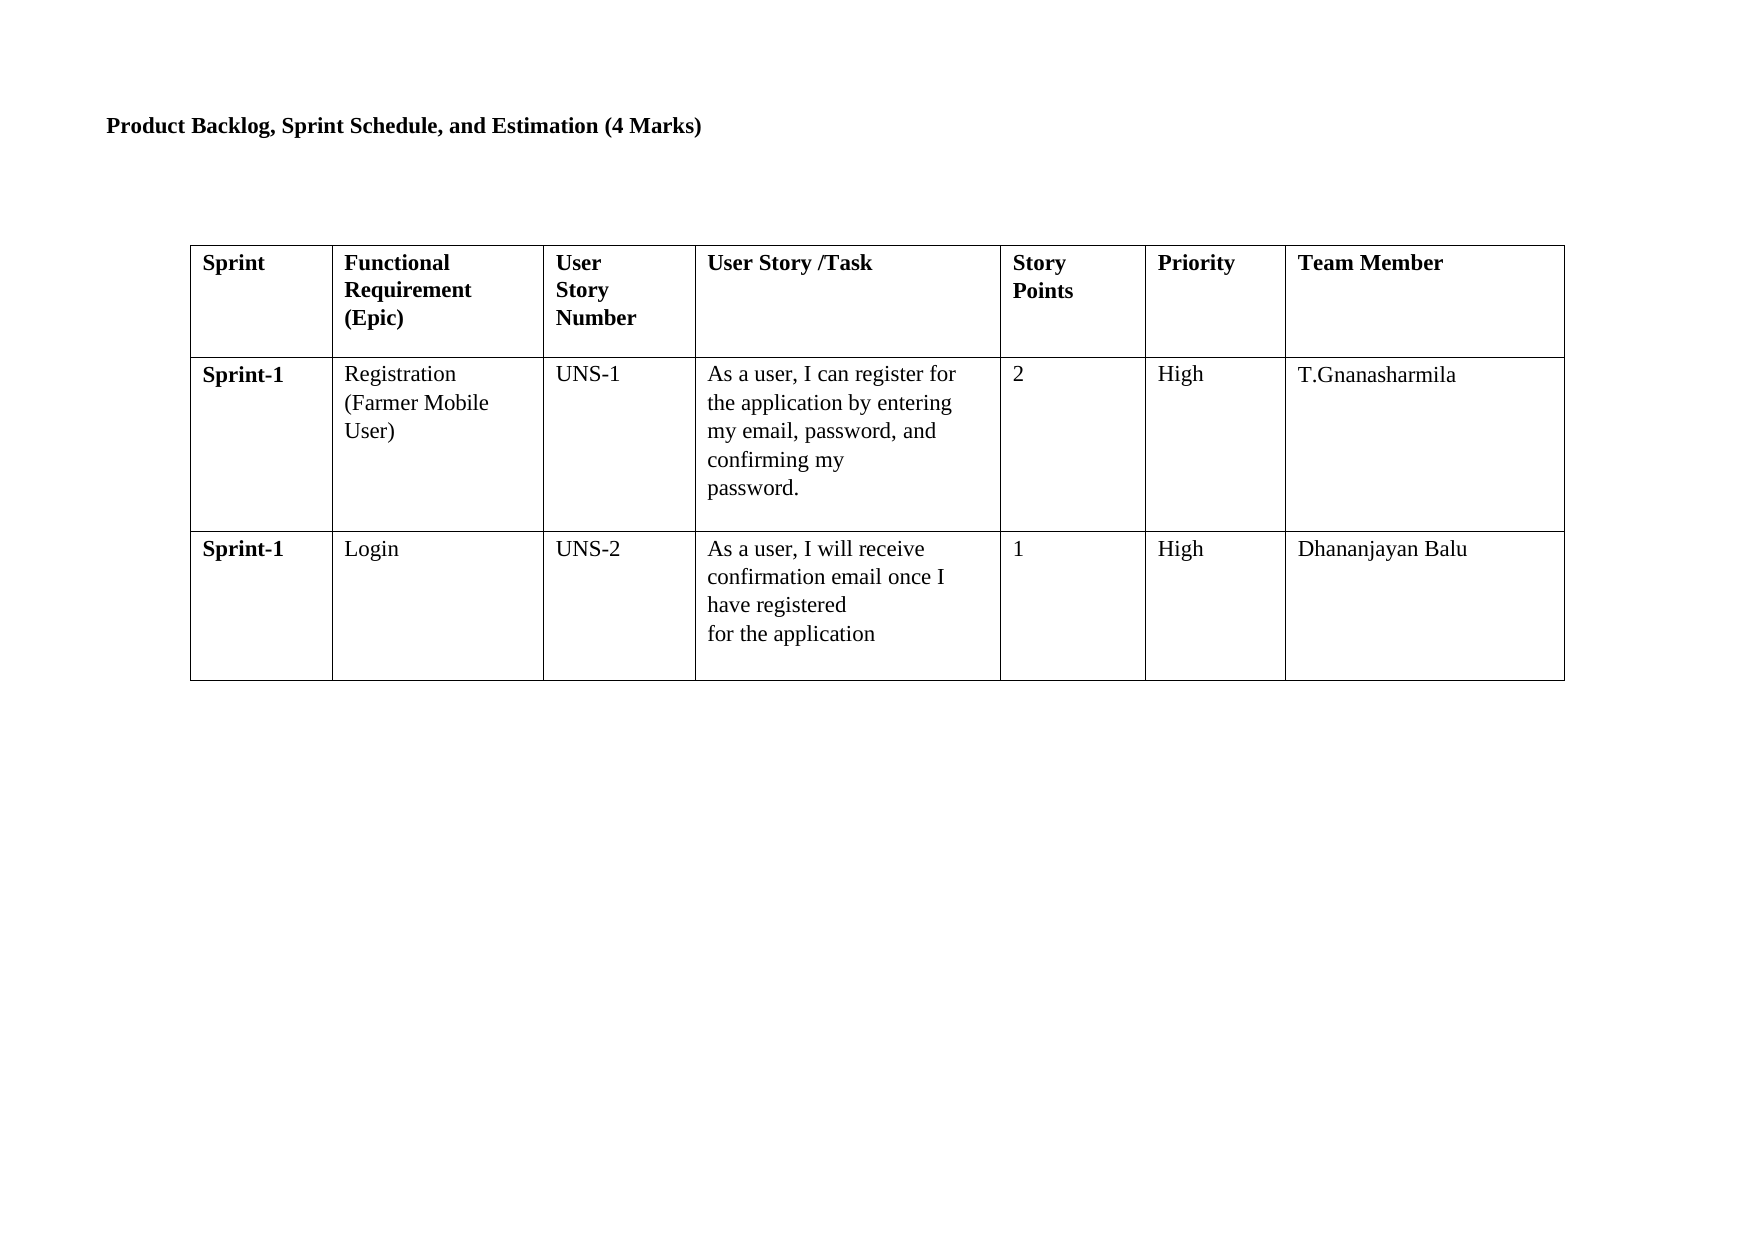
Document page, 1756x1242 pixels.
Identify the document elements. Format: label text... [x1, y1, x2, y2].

table_cell As a user, I can register for the application by entering my email, password, and confirming my password. [696, 358, 1000, 531]
table_header Team Member [1286, 246, 1564, 357]
table_cell High [1146, 358, 1285, 531]
table_cell Login [333, 532, 543, 679]
table_cell High [1146, 532, 1285, 679]
table_header Story Points [1001, 246, 1145, 357]
table_cell UNS-2 [544, 532, 695, 679]
table_header User Story /Task [696, 246, 1000, 357]
table_cell 1 [1001, 532, 1145, 679]
table_header Functional Requirement (Epic) [333, 246, 543, 357]
text Product Backlog, Sprint Schedule, and Estimation (4 Marks) [106, 112, 1576, 139]
table_cell Sprint-1 [191, 532, 332, 679]
table_cell Dhananjayan Balu [1286, 532, 1564, 679]
table_cell T.Gnanasharmila [1286, 358, 1564, 531]
table_cell 2 [1001, 358, 1145, 531]
table_header User Story Number [544, 246, 695, 357]
table_cell UNS-1 [544, 358, 695, 531]
table_header Sprint [191, 246, 332, 357]
table_cell Sprint-1 [191, 358, 332, 531]
table_cell Registration (Farmer Mobile User) [333, 358, 543, 531]
table_header Priority [1146, 246, 1285, 357]
table_cell As a user, I will receive confirmation email once I have registered for the application [696, 532, 1000, 679]
